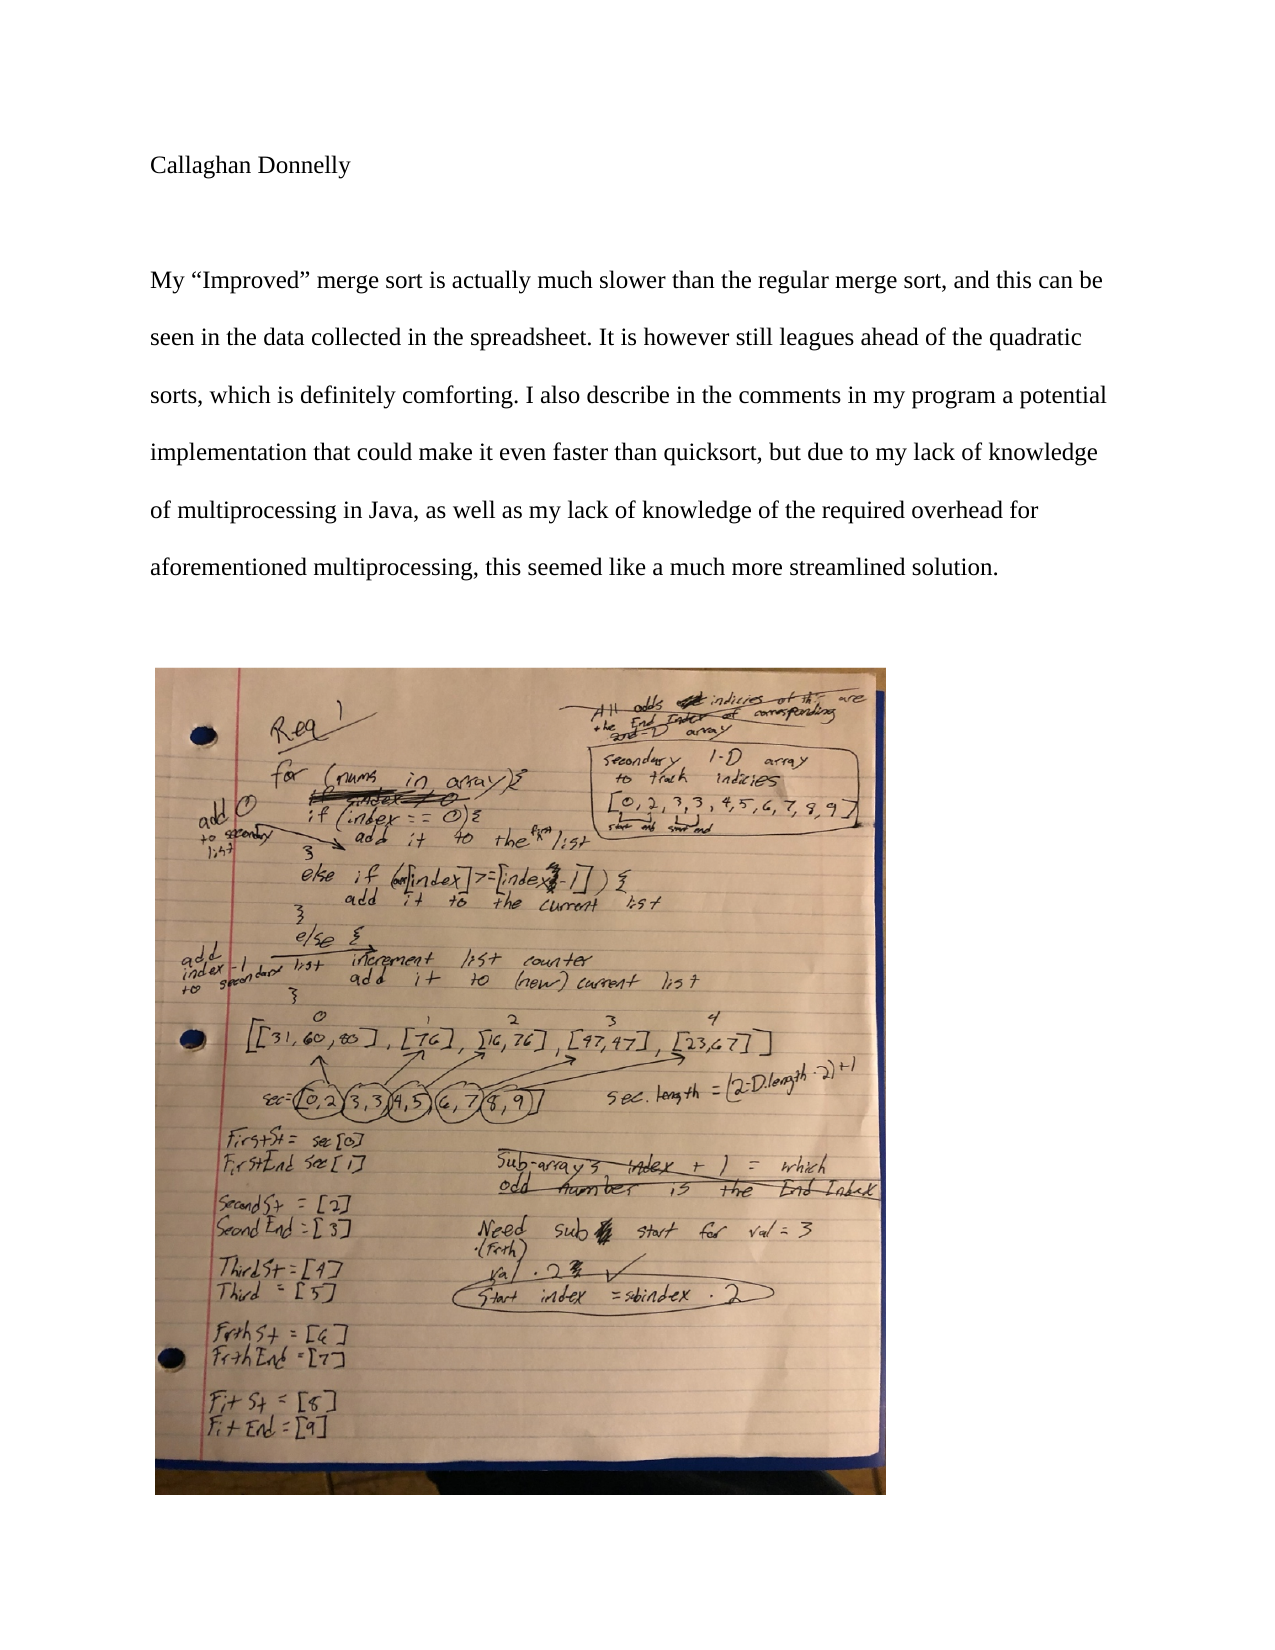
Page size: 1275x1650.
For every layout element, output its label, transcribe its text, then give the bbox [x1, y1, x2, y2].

text Callaghan Donnelly [150, 150, 1125, 179]
text My “Improved” merge sort is actually much slower than the regular merge sort, and this can be seen in the data collected in the spreadsheet. It is however still leagues ahead of the quadratic sorts, which is definitely comforting. I also describe in the comments in my program a potential implementation that could make it even faster than quicksort, but due to my lack of knowledge of multiprocessing in Java, as well as my lack of knowledge of the required overhead for aforementioned multiprocessing, this seemed like a much more streamlined solution. [150, 265, 1125, 581]
picture [155, 668, 886, 1494]
